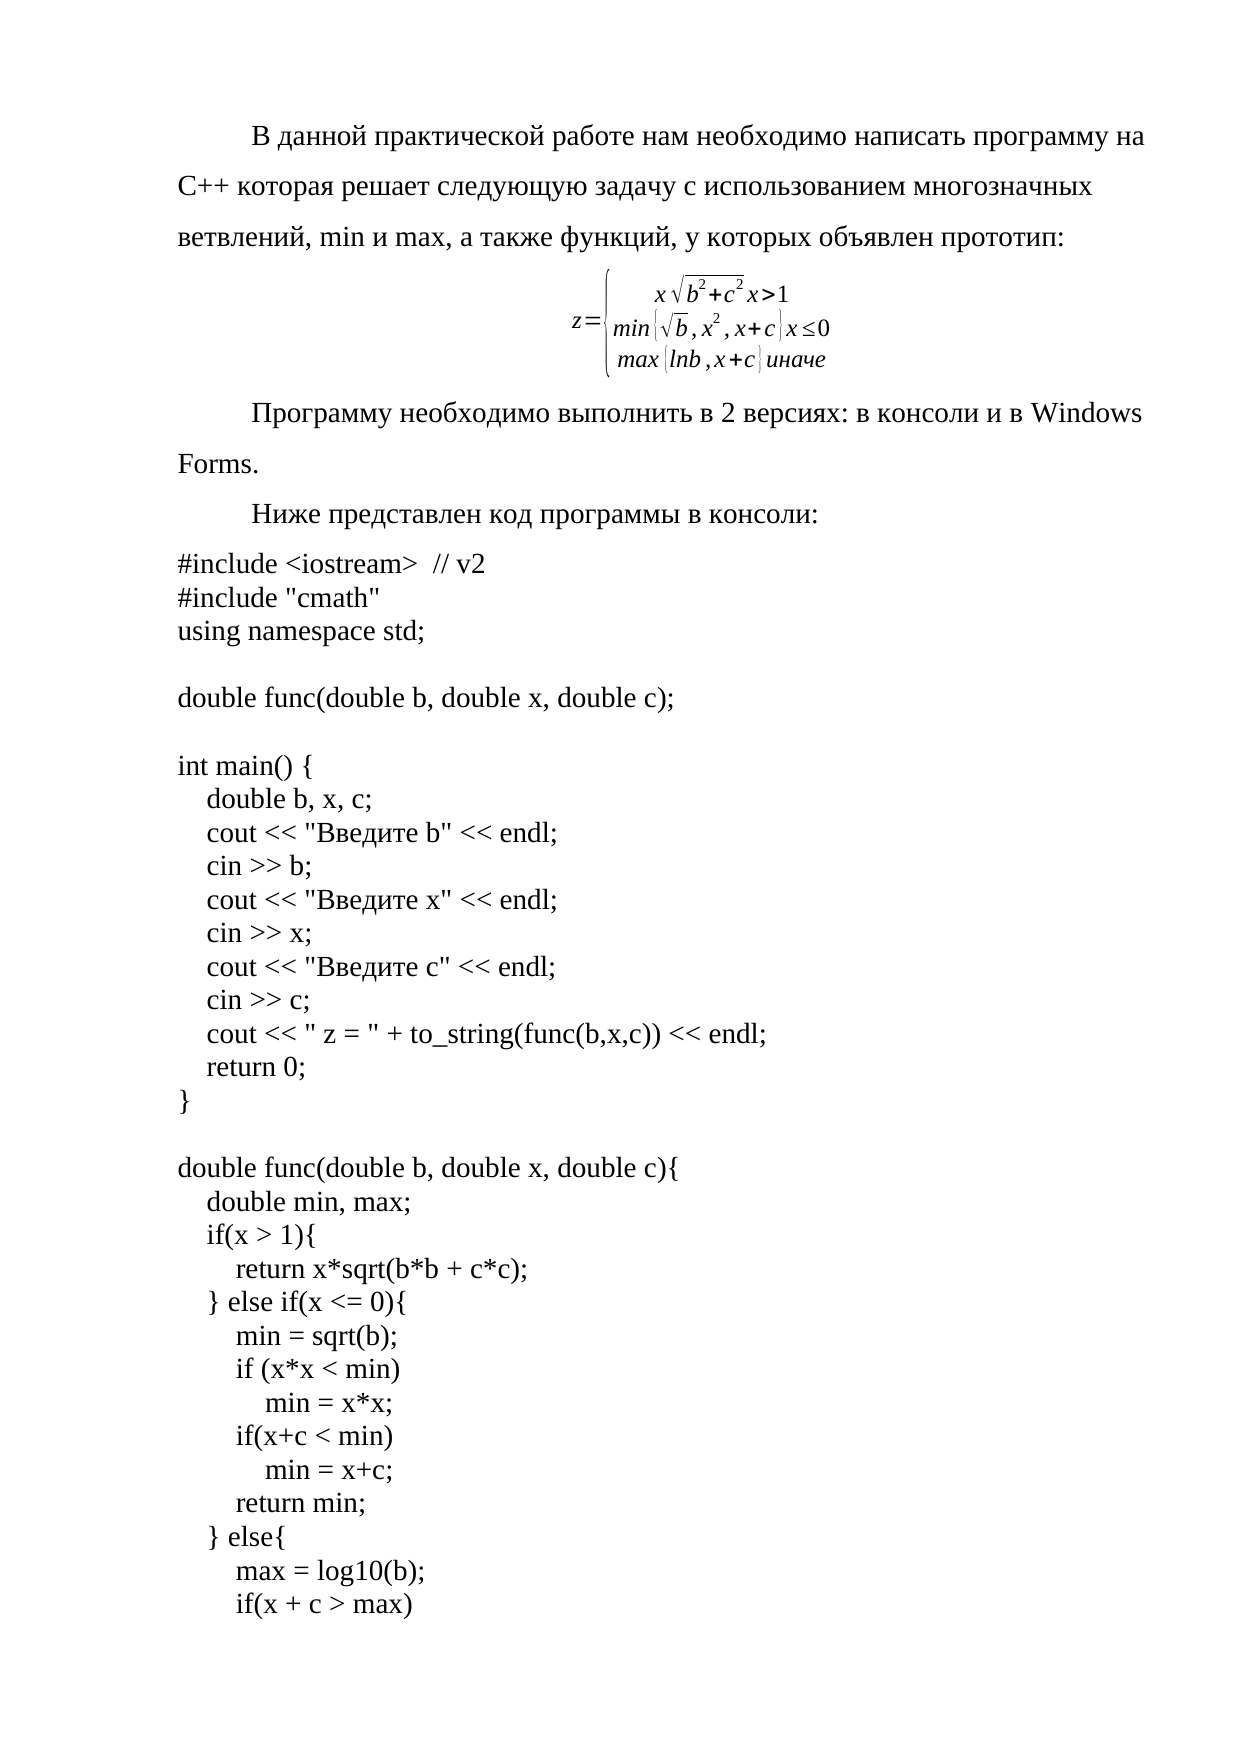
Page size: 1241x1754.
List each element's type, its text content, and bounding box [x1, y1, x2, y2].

text Ниже представлен код программы в консоли: [177, 496, 1152, 530]
text В данной практической работе нам необходимо написать программу на С++ которая решает следующую задачу с использованием многозначных ветвлений, min и max, а также функций, у которых объявлен прототип: [177, 118, 1152, 252]
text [177, 546, 1152, 1620]
text Программу необходимо выполнить в 2 версиях: в консоли и в Windows Forms. [177, 396, 1152, 479]
